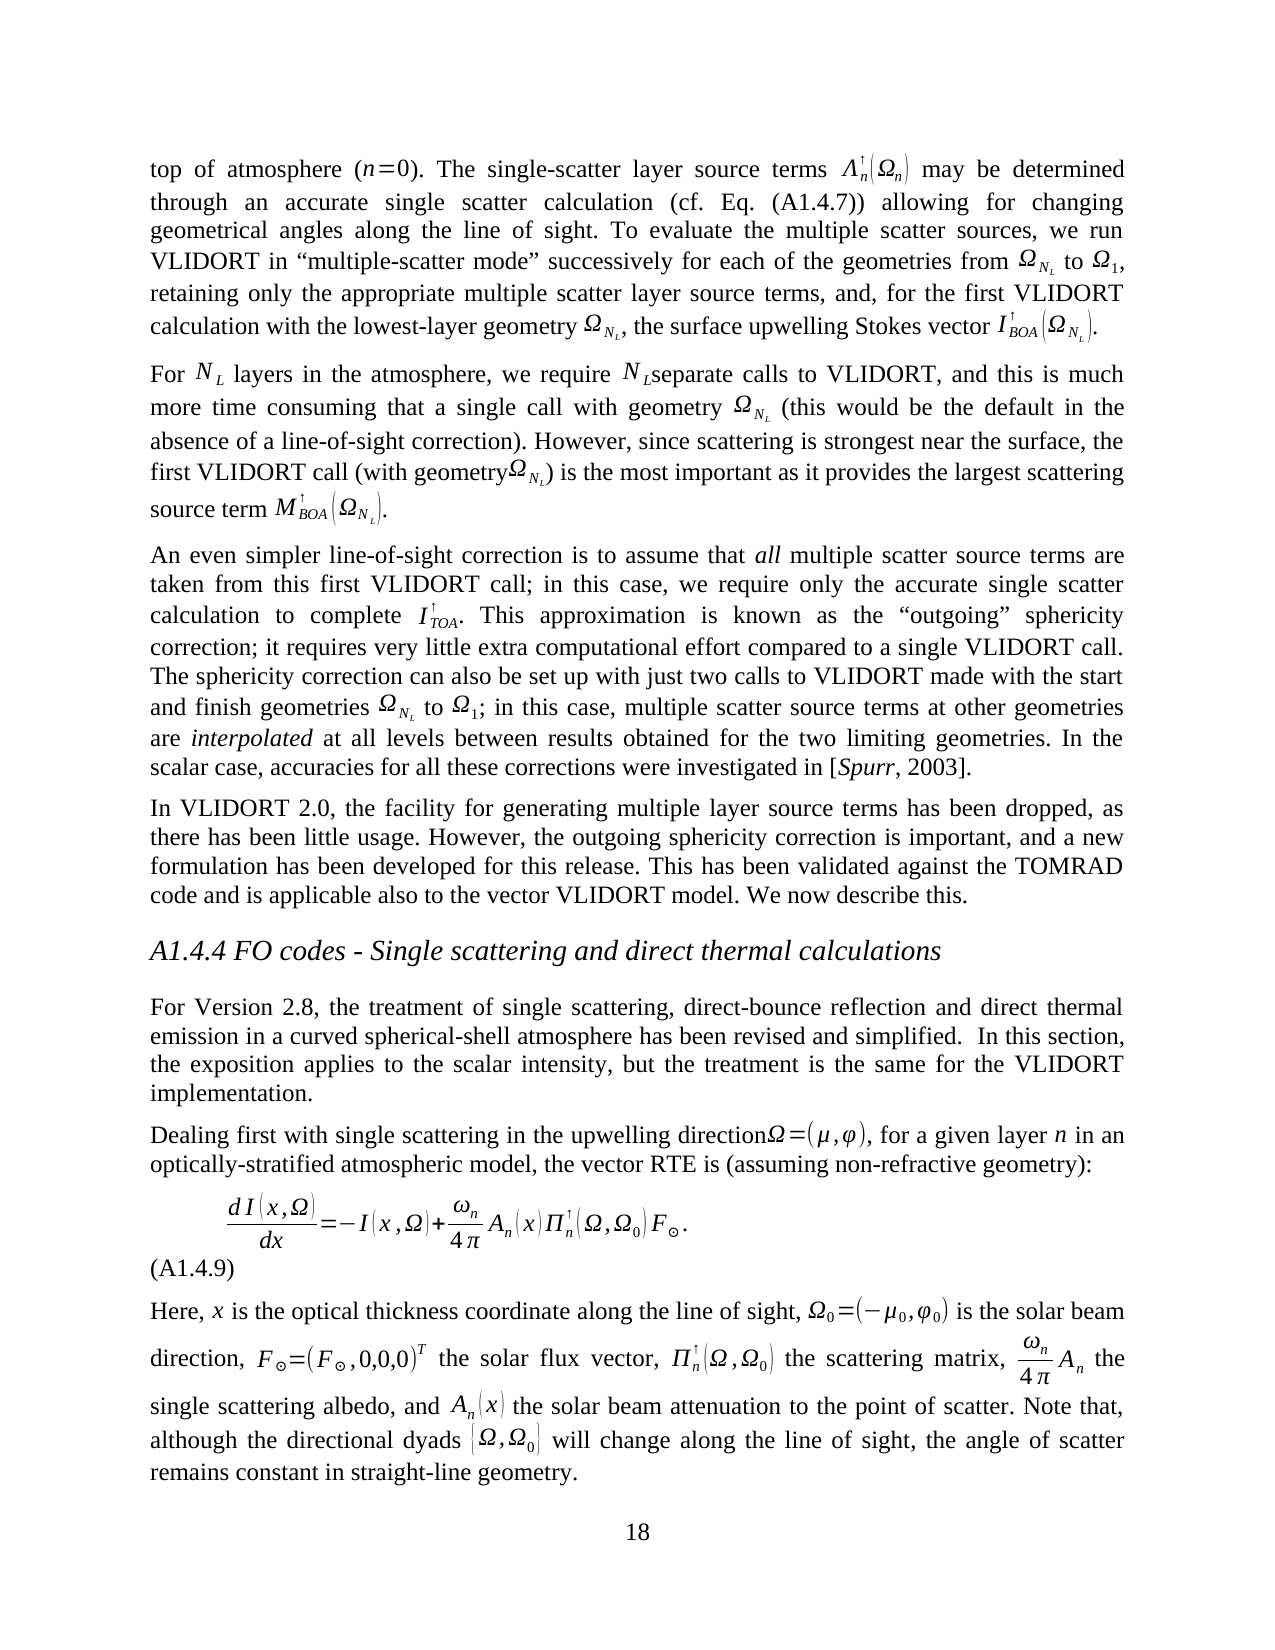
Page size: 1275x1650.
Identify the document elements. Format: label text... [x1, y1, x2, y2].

text Dealing first with single scattering in the upwelling direction, for a given layer in an optically-stratified atmospheric model, the vector RTE is (assuming non-refractive geometry): [150, 1119, 1125, 1178]
text An even simpler line-of-sight correction is to assume that all multiple scatter source terms are taken from this first VLIDORT call; in this case, we require only the accurate single scatter calculation to complete . This approximation is known as the “outgoing” sphericity correction; it requires very little extra computational effort compared to a single VLIDORT call. The sphericity correction can also be set up with just two calls to VLIDORT made with the start and finish geometries to ; in this case, multiple scatter source terms at other geometries are interpolated at all levels between results obtained for the two limiting geometries. In the scalar case, accuracies for all these corrections were investigated in [Spurr, 2003]. [150, 540, 1125, 781]
text For Version 2.8, the treatment of single scattering, direct-bounce reflection and direct thermal emission in a curved spherical-shell atmosphere has been revised and simplified. In this section, the exposition applies to the scalar intensity, but the treatment is the same for the VLIDORT implementation. [150, 992, 1125, 1107]
text In VLIDORT 2.0, the facility for generating multiple layer source terms has been dropped, as there has been little usage. However, the outgoing sphericity correction is important, and a new formulation has been developed for this release. This has been validated against the TOMRAD code and is applicable also to the vector VLIDORT model. We now describe this. [150, 793, 1125, 908]
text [150, 150, 1125, 345]
text Here, is the optical thickness coordinate along the line of sight, is the solar beam direction, the solar flux vector, the scattering matrix, the single scattering albedo, and the solar beam attenuation to the point of scatter. Note that, although the directional dyads will change along the line of sight, the angle of scatter remains constant in straight-line geometry. [150, 1295, 1125, 1486]
text (A1.4.9) [150, 1191, 1125, 1282]
text A1.4.4 FO codes - Single scattering and direct thermal calculations [150, 933, 1125, 967]
text For layers in the atmosphere, we require separate calls to VLIDORT, and this is much more time consuming that a single call with geometry (this would be the default in the absence of a line-of-sight correction). However, since scattering is strongest near the surface, the first VLIDORT call (with geometry) is the most important as it provides the largest scattering source term . [150, 358, 1125, 527]
